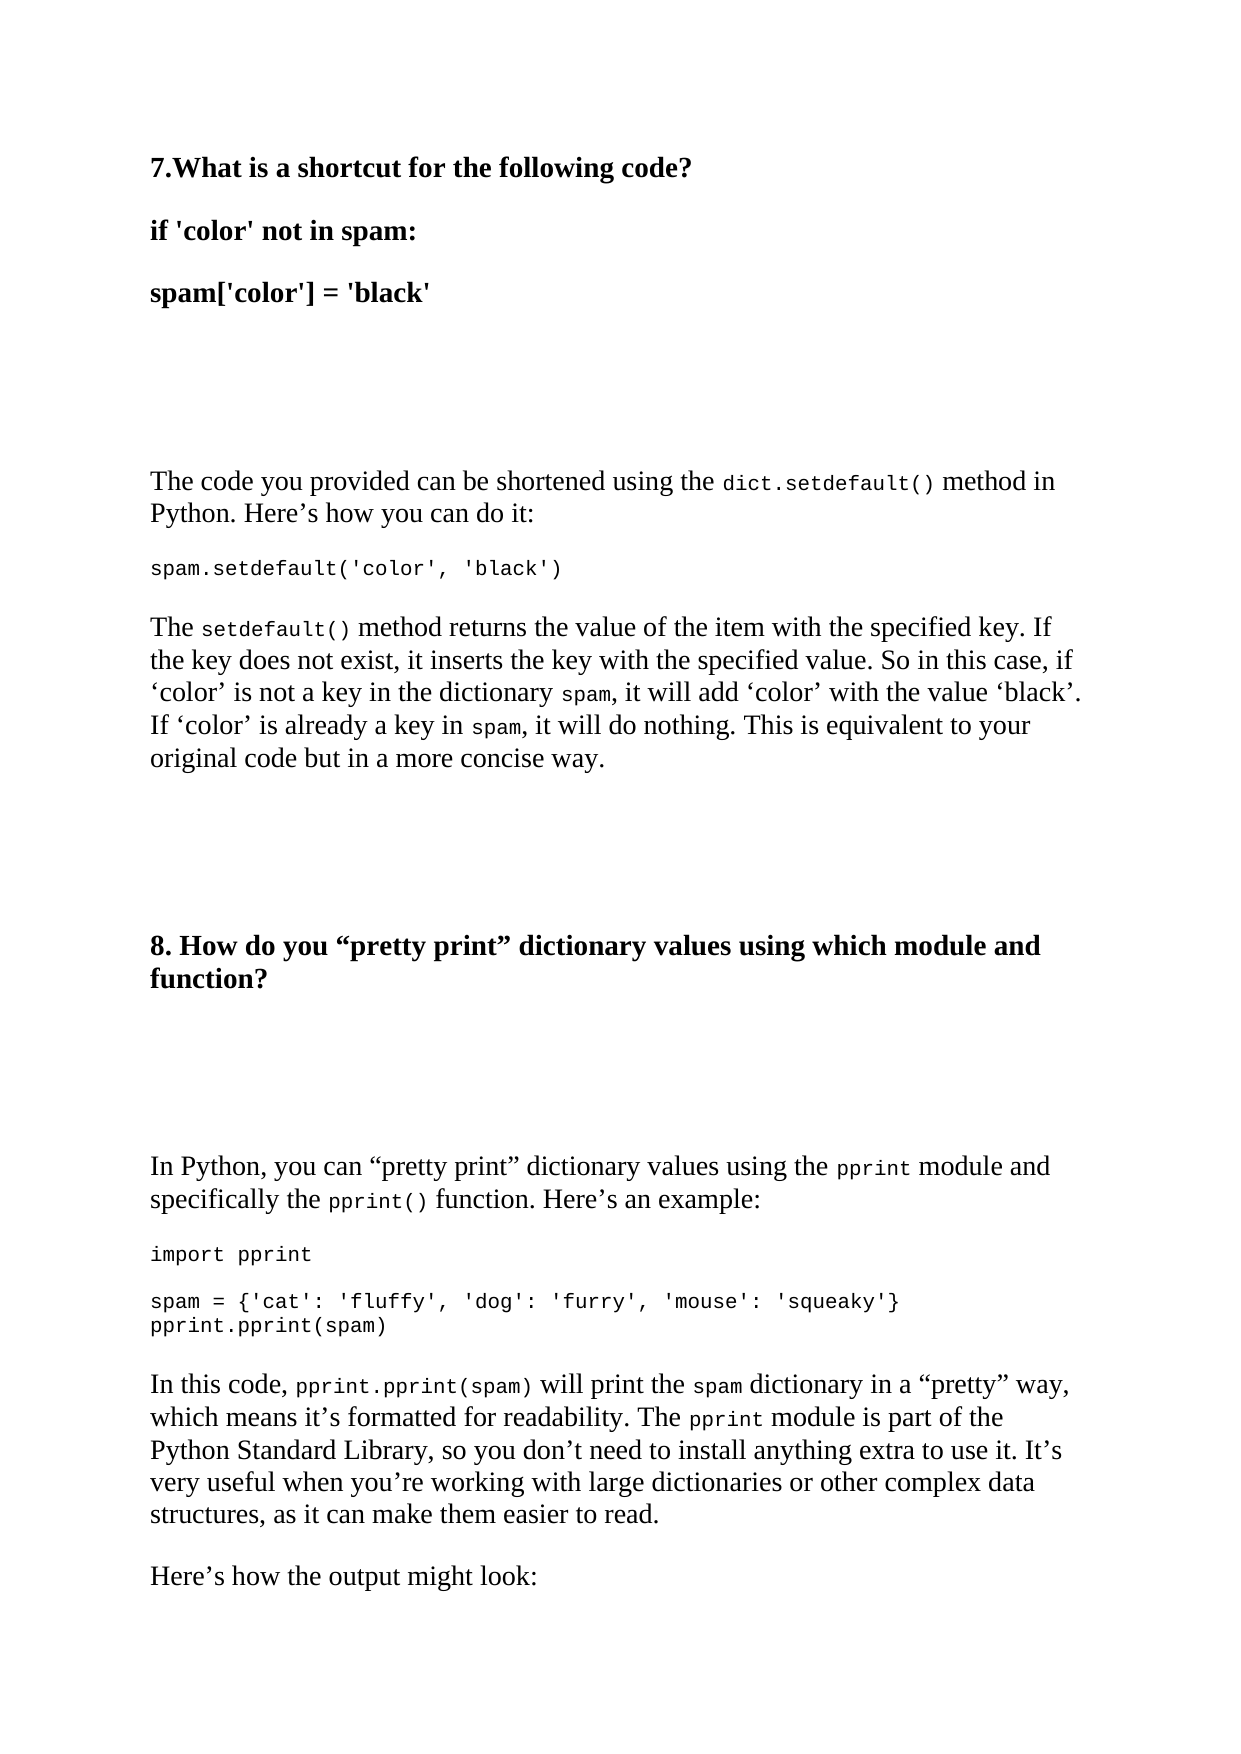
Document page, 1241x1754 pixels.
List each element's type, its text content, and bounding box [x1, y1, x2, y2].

text spam.setdefault('color', 'black') [150, 558, 1090, 581]
text spam['color'] = 'black' [150, 275, 1090, 309]
text In Python, you can “pretty print” dictionary values using the pprint module and specifically the pprint() function. Here’s an example: [150, 1149, 1090, 1214]
text Here’s how the output might look: [150, 1559, 1090, 1591]
text pprint.pprint(spam) [150, 1315, 1090, 1338]
text import pprint [150, 1244, 1090, 1267]
text The code you provided can be shortened using the dict.setdefault() method in Python. Here’s how you can do it: [150, 463, 1090, 528]
text 8. How do you “pretty print” dictionary values using which module and function? [150, 928, 1090, 995]
text In this code, pprint.pprint(spam) will print the spam dictionary in a “pretty” way, which means it’s formatted for readability. The pprint module is part of the Python Standard Library, so you don’t need to install anything extra to use it. It’s very useful when you’re working with large dictionaries or other complex data structures, as it can make them easier to read. [150, 1367, 1090, 1530]
text spam = {'cat': 'fluffy', 'dog': 'furry', 'mouse': 'squeaky'} [150, 1291, 1090, 1315]
text 7.What is a shortcut for the following code? [150, 150, 1090, 183]
text The setdefault() method returns the value of the item with the specified key. If the key does not exist, it inserts the key with the specified value. So in this case, if ‘color’ is not a key in the dictionary spam, it will add ‘color’ with the value ‘black’. If ‘color’ is already a key in spam, it will do nothing. This is equivalent to your original code but in a more concise way. [150, 611, 1090, 773]
text if 'color' not in spam: [150, 213, 1090, 246]
